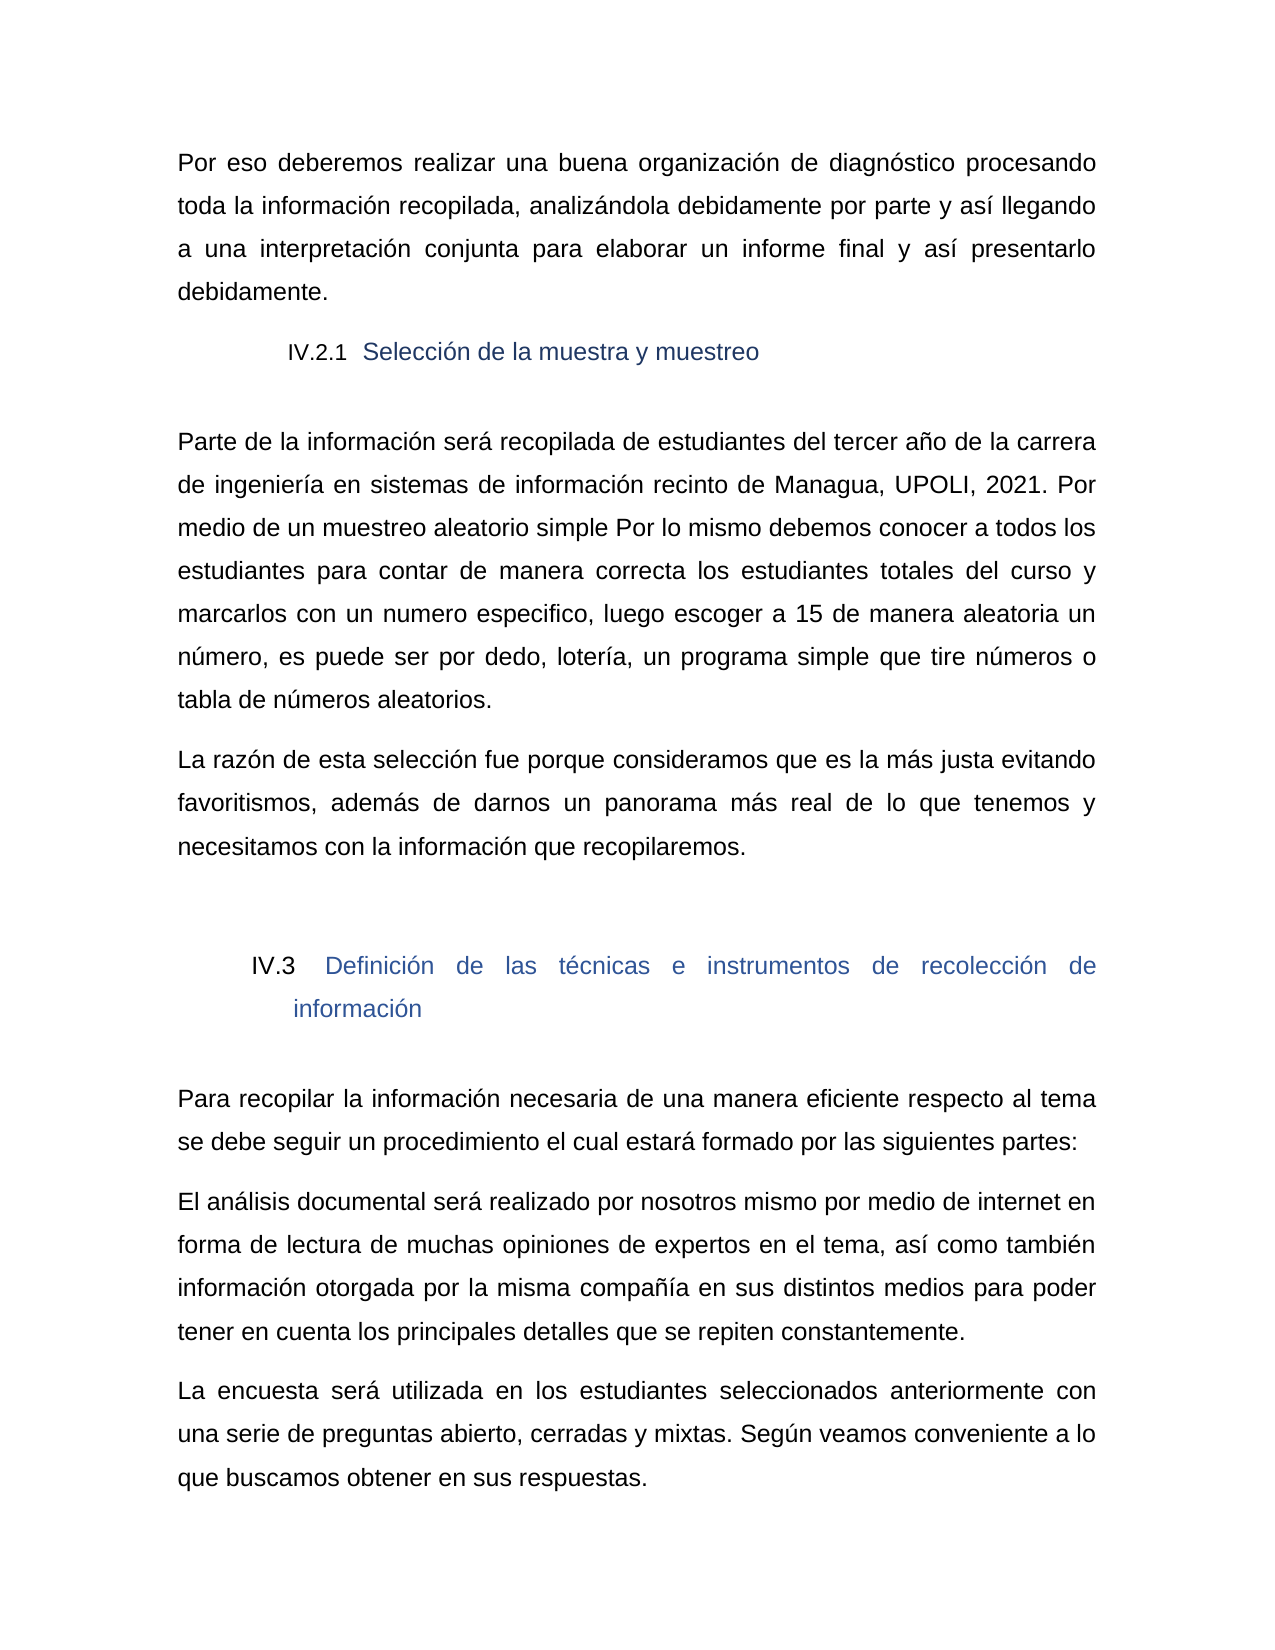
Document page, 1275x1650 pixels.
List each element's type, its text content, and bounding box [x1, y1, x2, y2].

text La razón de esta selección fue porque consideramos que es la más justa evitando favoritismos, además de darnos un panorama más real de lo que tenemos y necesitamos con la información que recopilaremos. [177, 745, 1098, 860]
text Parte de la información será recopilada de estudiantes del tercer año de la carrera de ingeniería en sistemas de información recinto de Managua, UPOLI, 2021. Por medio de un muestreo aleatorio simple Por lo mismo debemos conocer a todos los estudiantes para contar de manera correcta los estudiantes totales del curso y marcarlos con un numero especifico, luego escoger a 15 de manera aleatoria un número, es puede ser por dedo, lotería, un programa simple que tire números o tabla de números aleatorios. [177, 427, 1098, 714]
text Por eso deberemos realizar una buena organización de diagnóstico procesando toda la información recopilada, analizándola debidamente por parte y así llegando a una interpretación conjunta para elaborar un informe final y así presentarlo debidamente. [177, 148, 1098, 306]
text El análisis documental será realizado por nosotros mismo por medio de internet en forma de lectura de muchas opiniones de expertos en el tema, así como también información otorgada por la misma compañía en sus distintos medios para poder tener en cuenta los principales detalles que se repiten constantemente. [177, 1187, 1098, 1345]
text La encuesta será utilizada en los estudiantes seleccionados anteriormente con una serie de preguntas abierto, cerradas y mixtas. Según veamos conveniente a lo que buscamos obtener en sus respuestas. [177, 1376, 1098, 1491]
subtitle Definición de las técnicas e instrumentos de recolección de información [251, 951, 1098, 1023]
text Para recopilar la información necesaria de una manera eficiente respecto al tema se debe seguir un procedimiento el cual estará formado por las siguientes partes: [177, 1084, 1098, 1156]
subtitle Selección de la muestra y muestreo [287, 337, 1098, 366]
